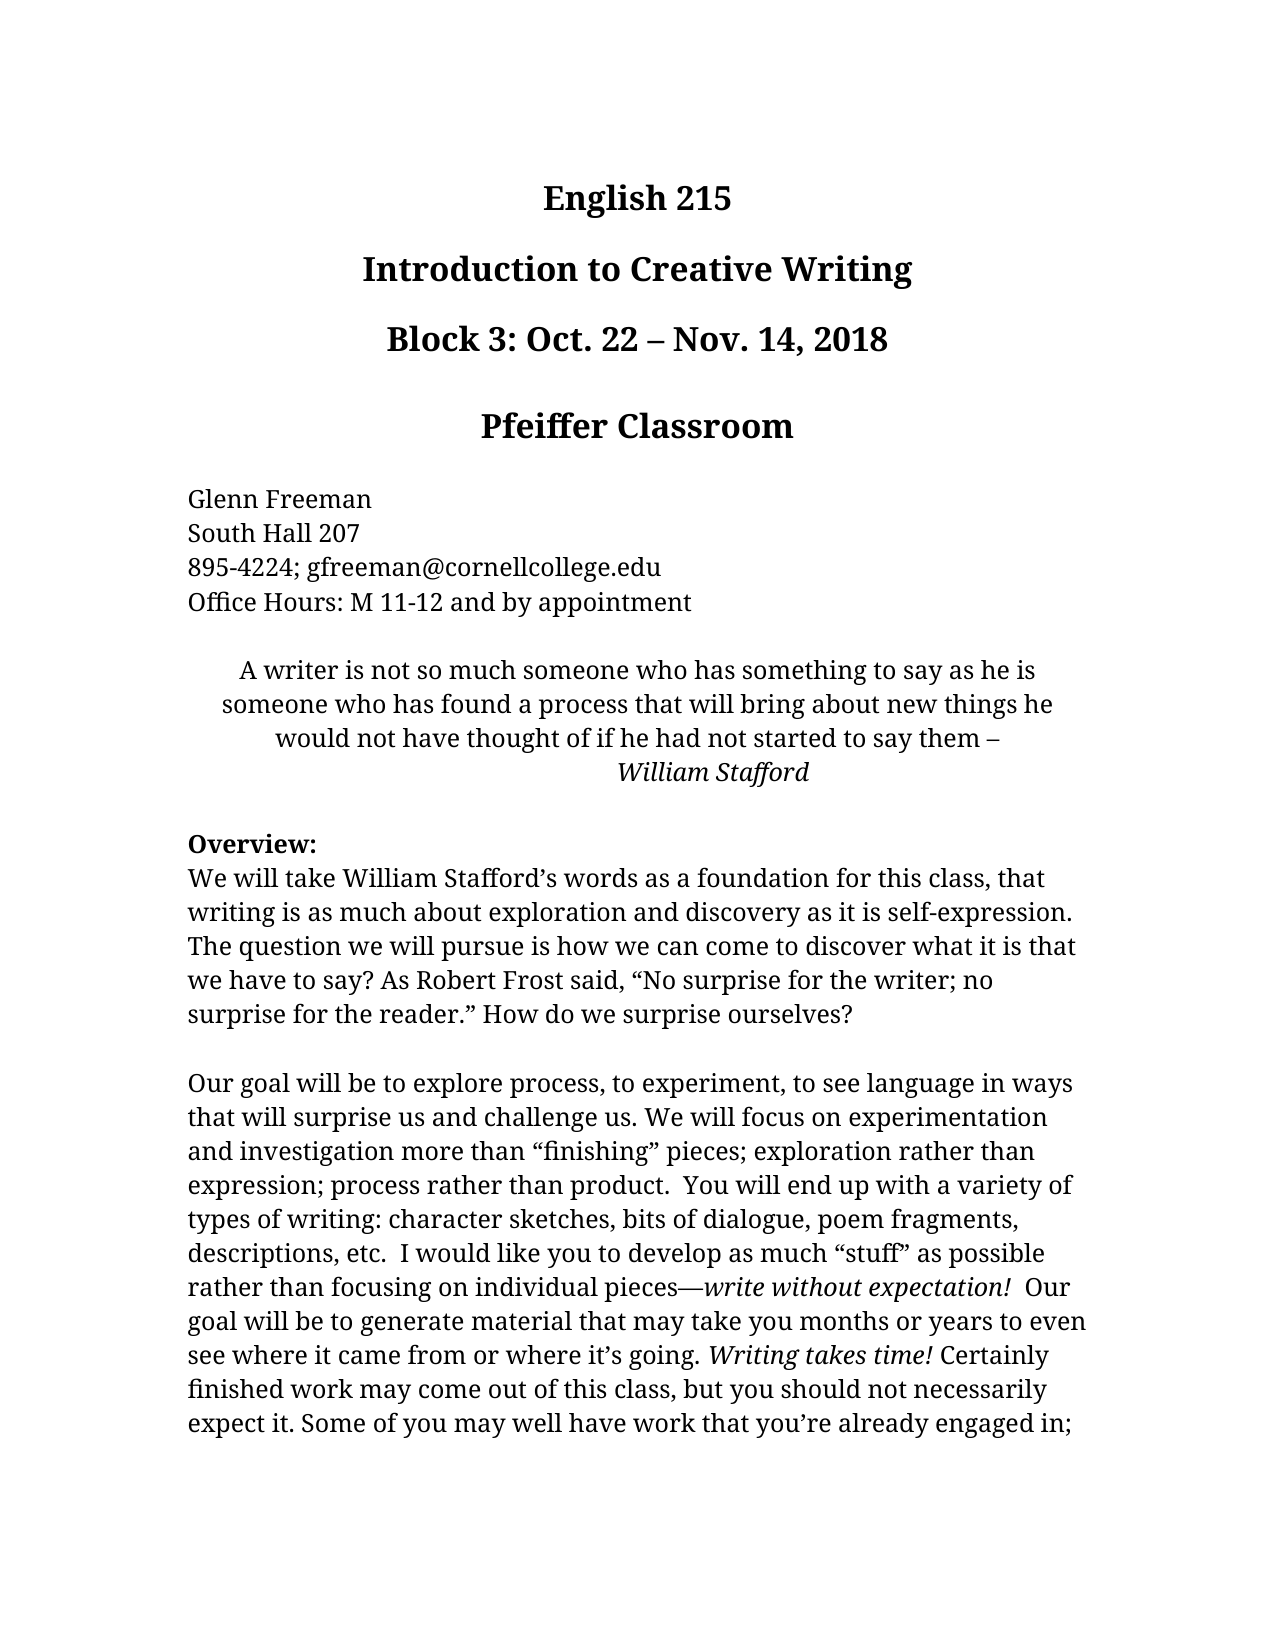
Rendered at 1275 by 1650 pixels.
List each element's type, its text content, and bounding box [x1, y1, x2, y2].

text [187, 1065, 1087, 1440]
text William Stafford [262, 754, 1087, 788]
text We will take William Stafford’s words as a foundation for this class, that writing is as much about exploration and discovery as it is self-expression. The question we will pursue is how we can come to discover what it is that we have to say? As Robert Frost said, “No surprise for the writer; no surprise for the reader.” How do we surprise ourselves? [187, 861, 1087, 1031]
subtitle Overview: [187, 827, 1087, 861]
subtitle Block 3: Oct. 22 – Nov. 14, 2018 [187, 316, 1087, 361]
text Office Hours: M 11-12 and by appointment [187, 584, 1087, 618]
text Glenn Freeman [187, 482, 1087, 516]
text Pfeiffer Classroom [187, 402, 1087, 448]
text 895-4224; gfreeman@cornellcollege.edu [187, 550, 1087, 584]
subtitle Introduction to Creative Writing [187, 245, 1087, 291]
subtitle English 215 [187, 175, 1087, 220]
text South Hall 207 [187, 516, 1087, 550]
text A writer is not so much someone who has something to say as he is someone who has found a process that will bring about new things he would not have thought of if he had not started to say them – [187, 652, 1087, 754]
